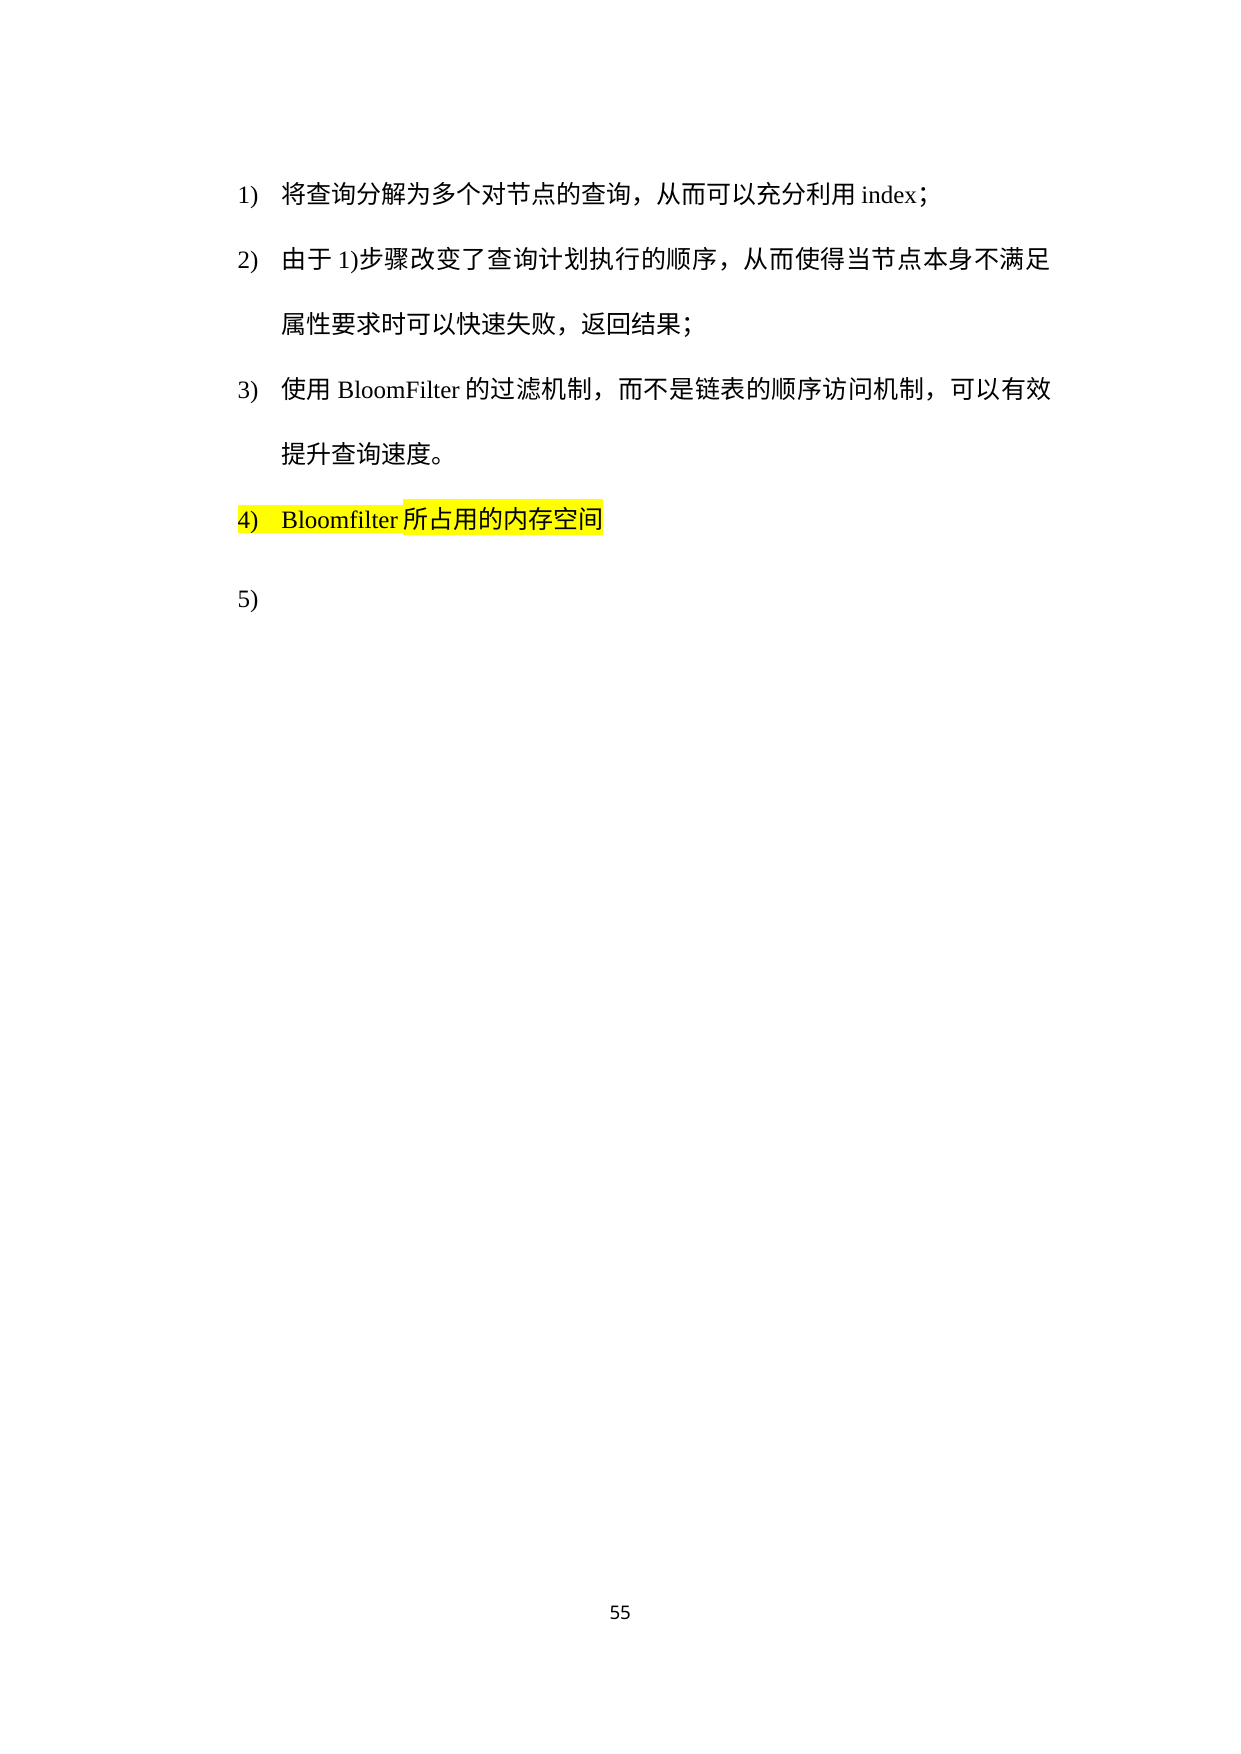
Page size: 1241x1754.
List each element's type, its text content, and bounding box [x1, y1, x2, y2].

list 使用BloomFilter的过滤机制，而不是链表的顺序访问机制，可以有效提升查询速度。 [237, 355, 1053, 485]
list 将查询分解为多个对节点的查询，从而可以充分利用index； [237, 160, 1053, 225]
list 由于1)步骤改变了查询计划执行的顺序，从而使得当节点本身不满足属性要求时可以快速失败，返回结果； [237, 225, 1053, 355]
list Bloomfilter所占用的内存空间 [237, 485, 1053, 550]
